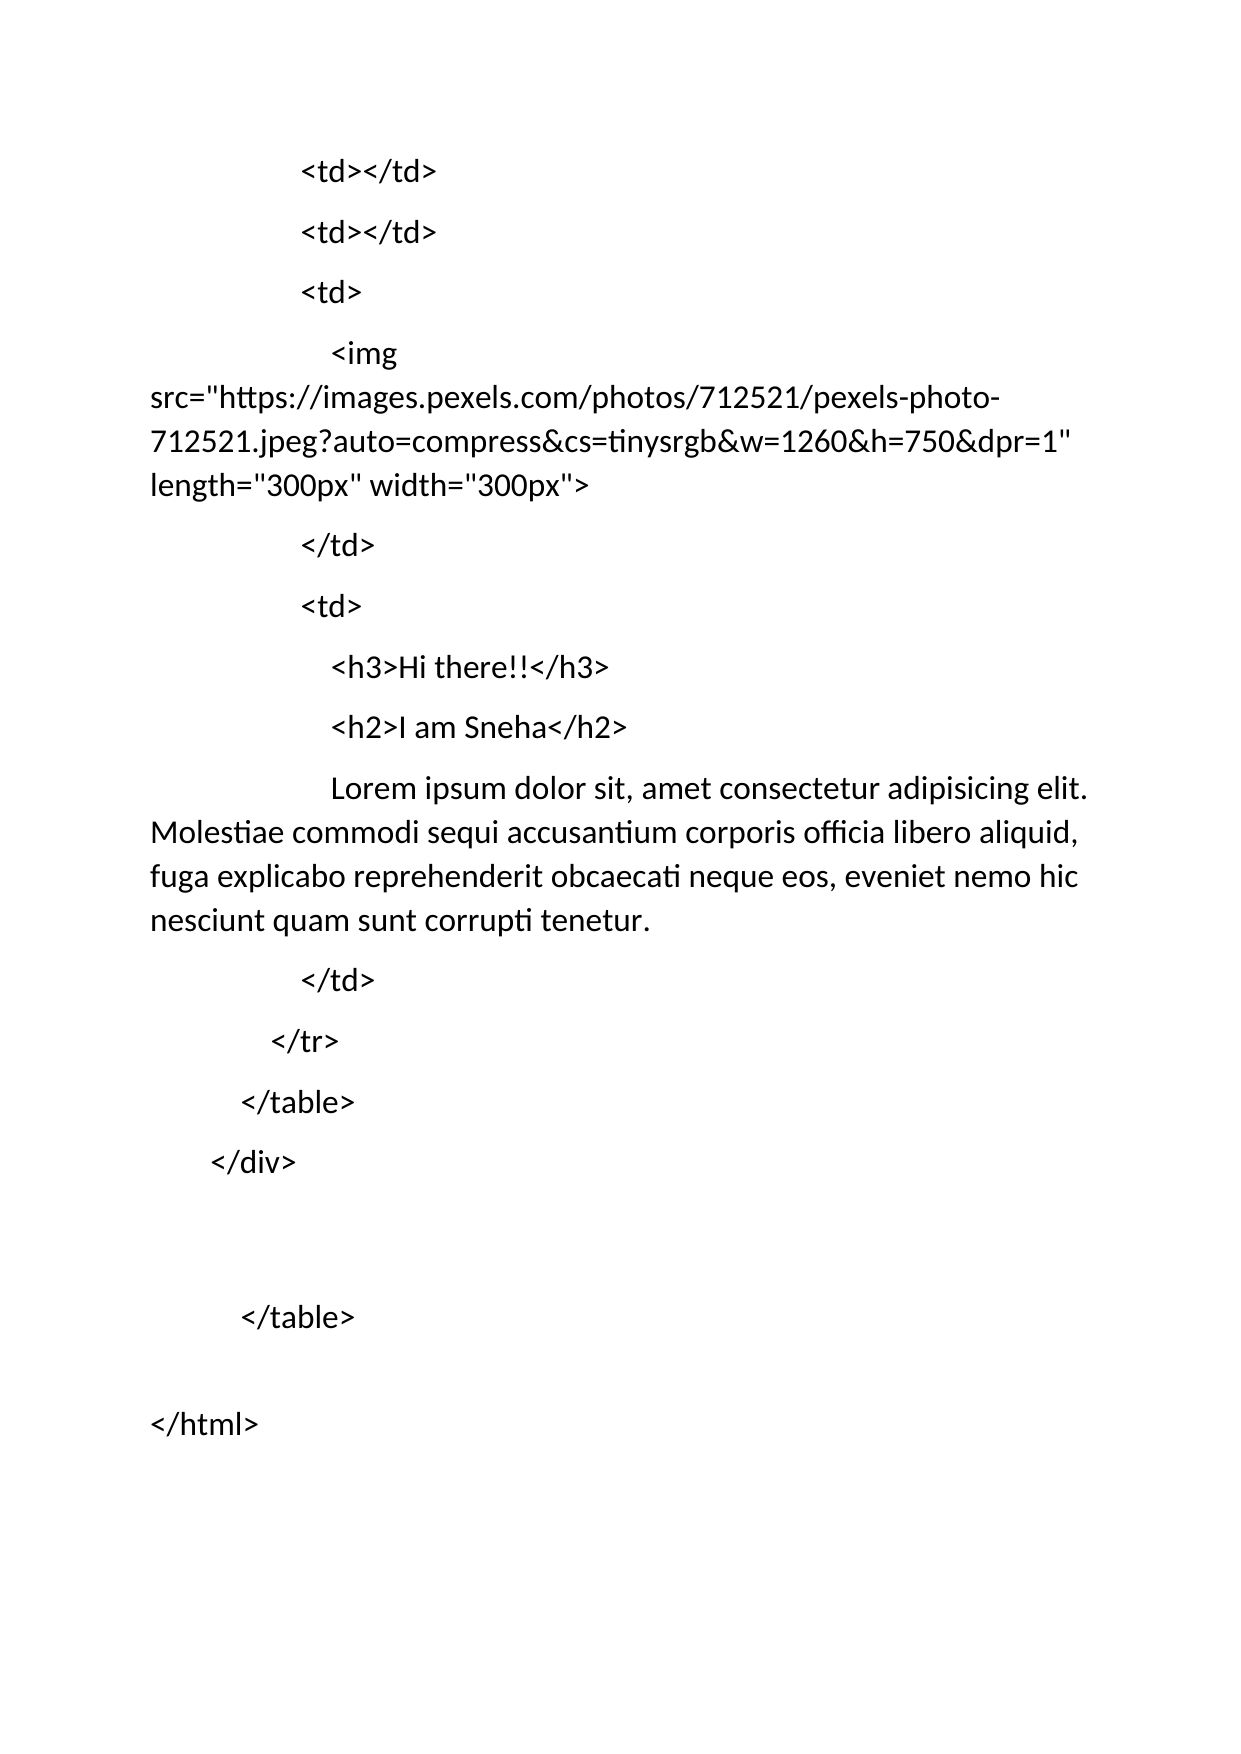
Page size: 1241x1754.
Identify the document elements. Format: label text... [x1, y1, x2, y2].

text <h2>I am Sneha</h2> [150, 706, 1090, 747]
text <img src="https://images.pexels.com/photos/712521/pexels-photo-712521.jpeg?auto=compress&cs=tinysrgb&w=1260&h=750&dpr=1" length="300px" width="300px"> [150, 332, 1090, 504]
text <h3>Hi there!!</h3> [150, 646, 1090, 686]
text </div> [150, 1141, 1090, 1182]
text </table> [150, 1296, 1090, 1336]
text </td> [150, 959, 1090, 1000]
text Lorem ipsum dolor sit, amet consectetur adipisicing elit. Molestiae commodi sequi accusantium corporis officia libero aliquid, fuga explicabo reprehenderit obcaecati neque eos, eveniet nemo hic nesciunt quam sunt corrupti tenetur. [150, 767, 1090, 939]
text </html> [150, 1403, 1090, 1444]
text </td> [150, 524, 1090, 565]
text </table> [150, 1081, 1090, 1121]
text <td> [150, 585, 1090, 626]
text </tr> [150, 1020, 1090, 1061]
text <td></td> [150, 211, 1090, 251]
text <td></td> [150, 150, 1090, 191]
text <td> [150, 271, 1090, 312]
